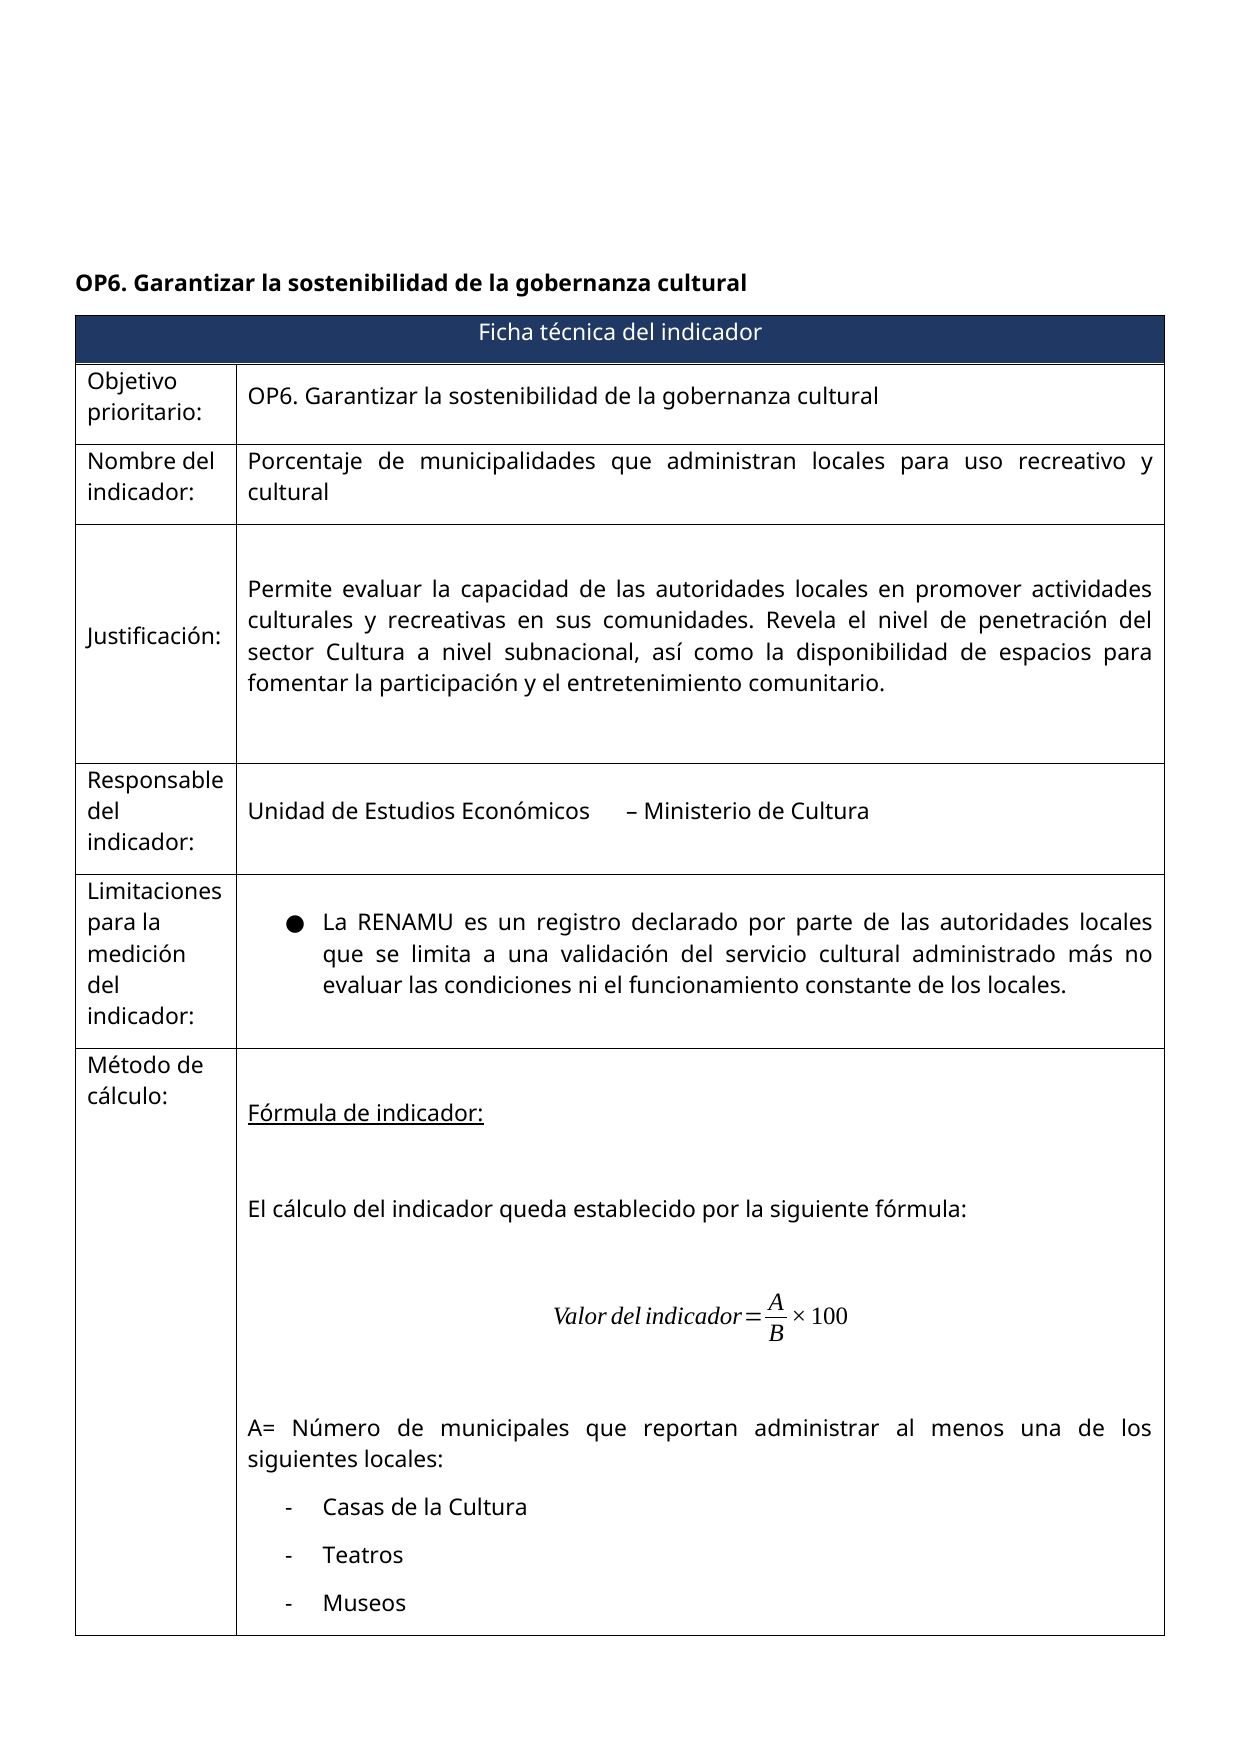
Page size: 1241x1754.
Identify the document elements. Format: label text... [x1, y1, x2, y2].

table_cell Porcentaje de municipalidades que administran locales para uso recreativo y cultural [237, 445, 1164, 524]
table_cell La RENAMU es un registro declarado por parte de las autoridades locales que se limita a una validación del servicio cultural administrado más no evaluar las condiciones ni el funcionamiento constante de los locales. [237, 875, 1164, 1048]
table_cell Método de cálculo: [76, 1049, 236, 1635]
table_cell Objetivo prioritario: [76, 365, 236, 444]
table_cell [237, 1049, 1164, 1635]
table_cell Nombre del indicador: [76, 445, 236, 524]
table_cell Justificación: [76, 525, 236, 762]
table_cell Permite evaluar la capacidad de las autoridades locales en promover actividades culturales y recreativas en sus comunidades. Revela el nivel de penetración del sector Cultura a nivel subnacional, así como la disponibilidad de espacios para fomentar la participación y el entretenimiento comunitario. [237, 525, 1164, 762]
table_cell Responsable del indicador: [76, 764, 236, 874]
table_cell Unidad de Estudios Económicos – Ministerio de Cultura [237, 764, 1164, 874]
table_cell Limitaciones para la medición del indicador: [76, 875, 236, 1048]
table_header Ficha técnica del indicador [76, 316, 1164, 363]
table_cell OP6. Garantizar la sostenibilidad de la gobernanza cultural [237, 365, 1164, 444]
text OP6. Garantizar la sostenibilidad de la gobernanza cultural [75, 267, 1165, 298]
